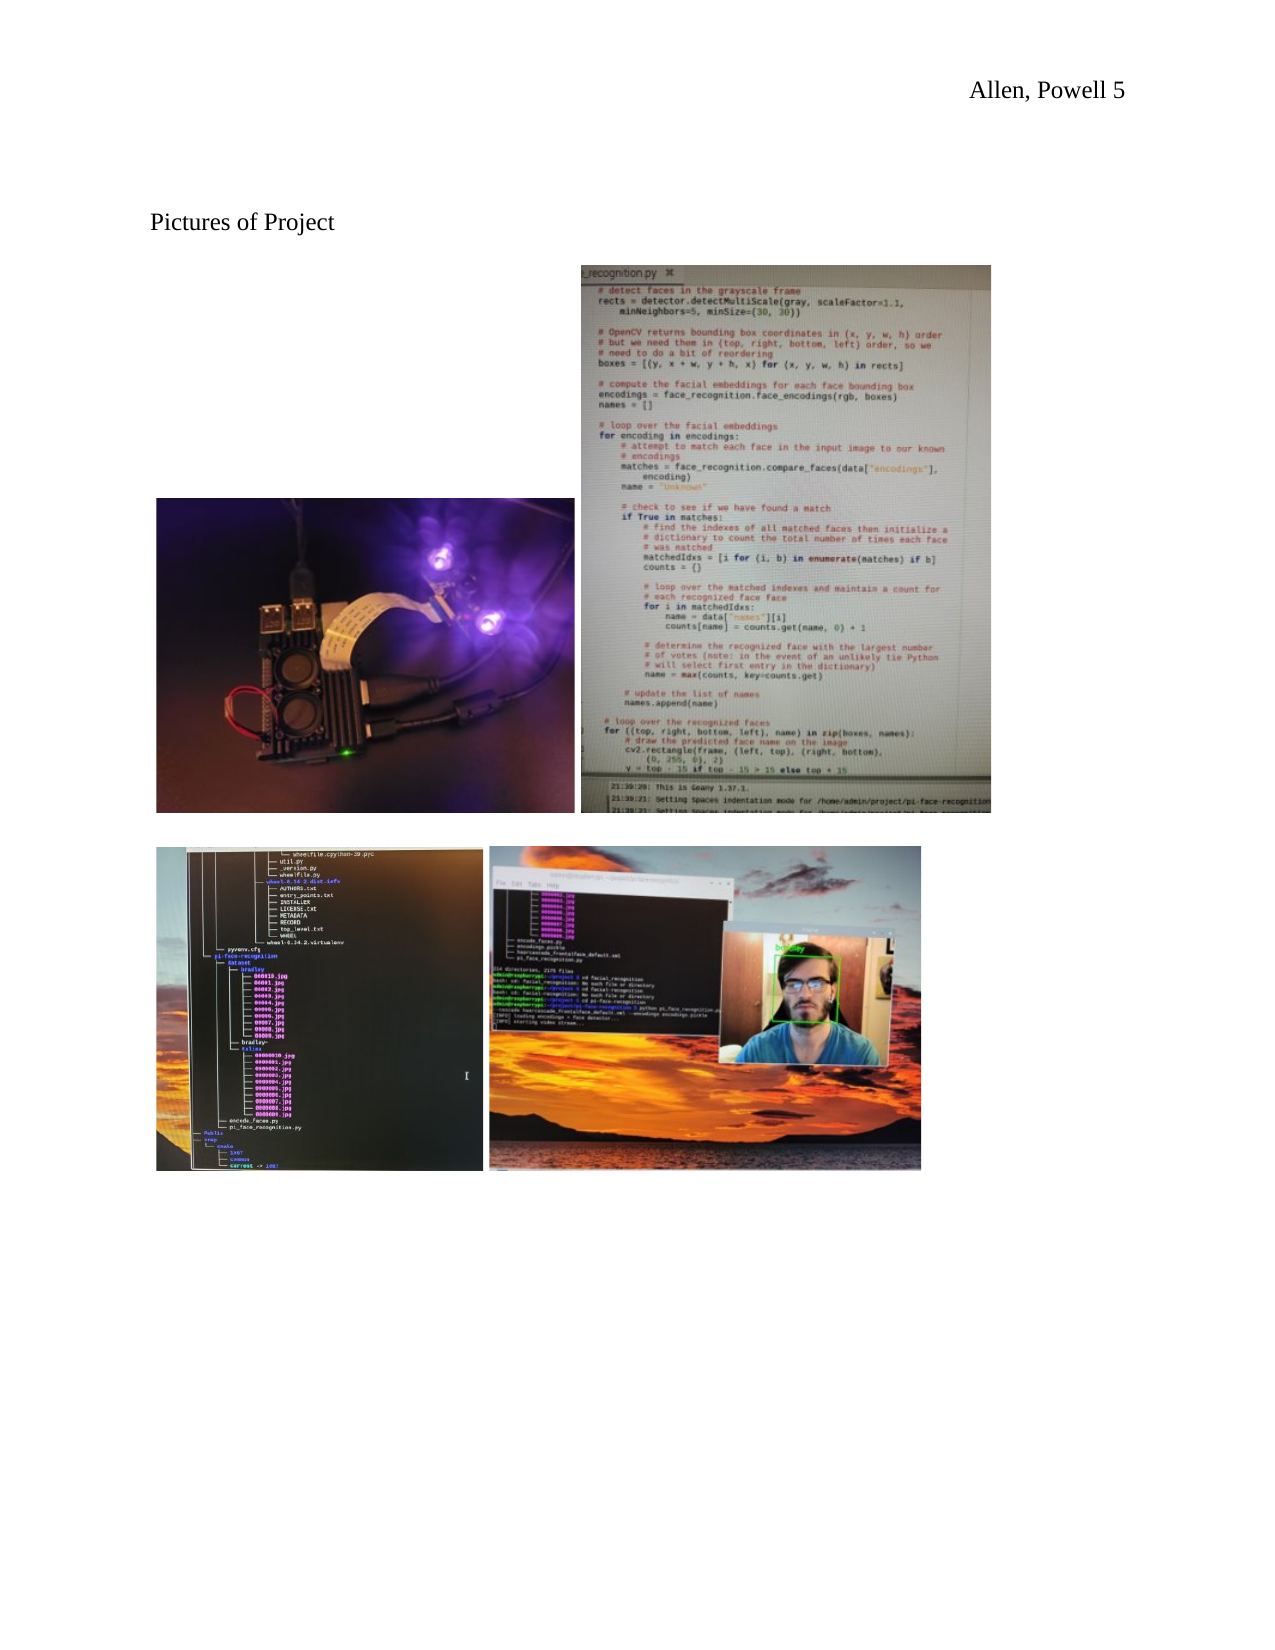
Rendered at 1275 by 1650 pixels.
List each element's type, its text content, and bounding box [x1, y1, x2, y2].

picture [581, 265, 992, 813]
picture [156, 498, 575, 813]
picture [489, 846, 922, 1171]
picture [156, 847, 484, 1171]
text Pictures of Project [150, 207, 1125, 236]
